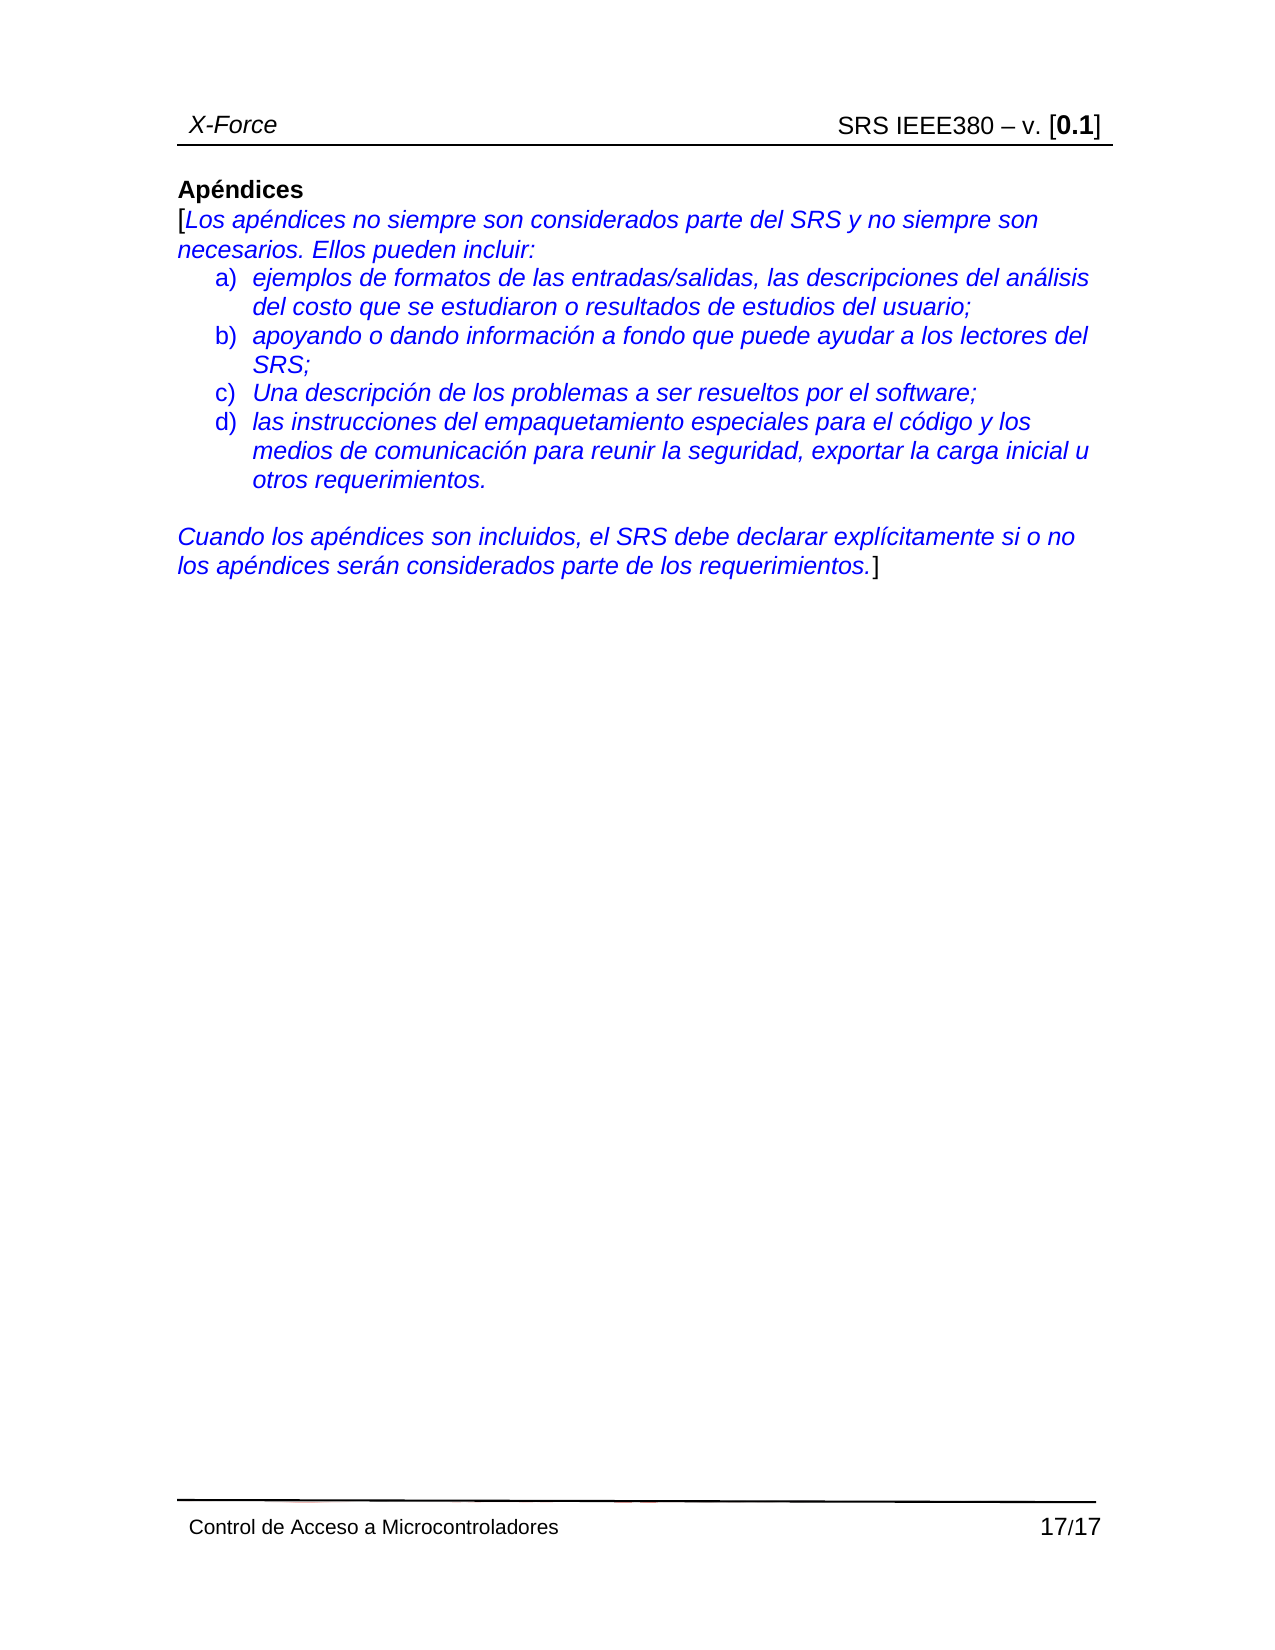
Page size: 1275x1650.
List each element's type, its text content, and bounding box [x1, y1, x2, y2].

text [Los apéndices no siempre son considerados parte del SRS y no siempre son necesarios. Ellos pueden incluir: [177, 203, 1098, 263]
list Una descripción de los problemas a ser resueltos por el software; [215, 378, 1098, 407]
list las instrucciones del empaquetamiento especiales para el código y los medios de comunicación para reunir la seguridad, exportar la carga inicial u otros requerimientos. [215, 407, 1098, 493]
list apoyando o dando información a fondo que puede ayudar a los lectores del SRS; [215, 321, 1098, 378]
text Apéndices [177, 175, 1098, 203]
list ejemplos de formatos de las entradas/salidas, las descripciones del análisis del costo que se estudiaron o resultados de estudios del usuario; [215, 263, 1098, 321]
text Cuando los apéndices son incluidos, el SRS debe declarar explícitamente si o no los apéndices serán considerados parte de los requerimientos.] [177, 522, 1098, 580]
